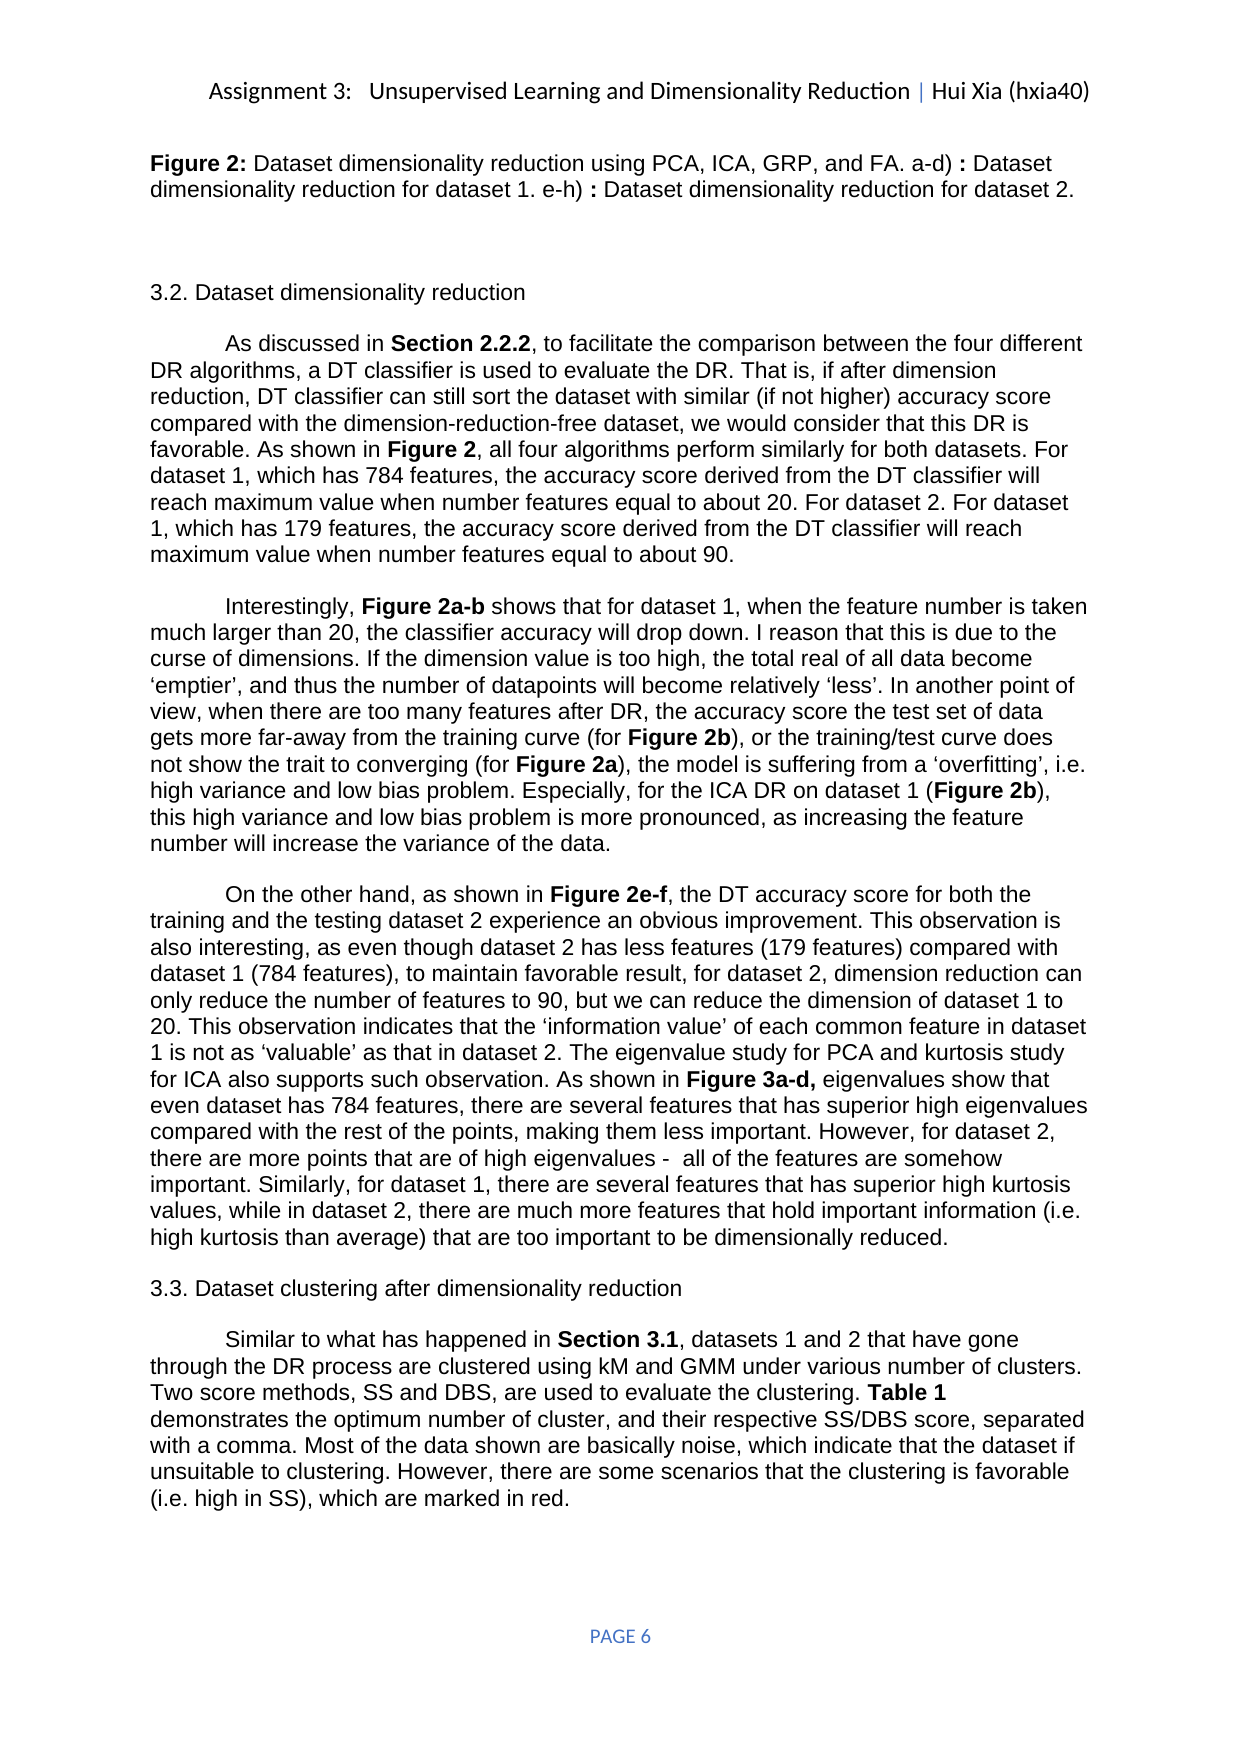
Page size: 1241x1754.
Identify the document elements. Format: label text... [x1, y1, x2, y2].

text Figure 2: Dataset dimensionality reduction using PCA, ICA, GRP, and FA. a-d) : Dataset dimensionality reduction for dataset 1. e-h) : Dataset dimensionality reduction for dataset 2. [150, 150, 1090, 203]
text As discussed in Section 2.2.2, to facilitate the comparison between the four different DR algorithms, a DT classifier is used to evaluate the DR. That is, if after dimension reduction, DT classifier can still sort the dataset with similar (if not higher) accuracy score compared with the dimension-reduction-free dataset, we would consider that this DR is favorable. As shown in Figure 2, all four algorithms perform similarly for both datasets. For dataset 1, which has 784 features, the accuracy score derived from the DT classifier will reach maximum value when number features equal to about 20. For dataset 2. For dataset 1, which has 179 features, the accuracy score derived from the DT classifier will reach maximum value when number features equal to about 90. [150, 330, 1090, 568]
text On the other hand, as shown in Figure 2e-f, the DT accuracy score for both the training and the testing dataset 2 experience an obvious improvement. This observation is also interesting, as even though dataset 2 has less features (179 features) compared with dataset 1 (784 features), to maintain favorable result, for dataset 2, dimension reduction can only reduce the number of features to 90, but we can reduce the dimension of dataset 1 to 20. This observation indicates that the ‘information value’ of each common feature in dataset 1 is not as ‘valuable’ as that in dataset 2. The eigenvalue study for PCA and kurtosis study for ICA also supports such observation. As shown in Figure 3a-d, eigenvalues show that even dataset has 784 features, there are several features that has superior high eigenvalues compared with the rest of the points, making them less important. However, for dataset 2, there are more points that are of high eigenvalues - all of the features are somehow important. Similarly, for dataset 1, there are several features that has superior high kurtosis values, while in dataset 2, there are much more features that hold important information (i.e. high kurtosis than average) that are too important to be dimensionally reduced. [150, 881, 1090, 1250]
text 3.3. Dataset clustering after dimensionality reduction [150, 1275, 1090, 1301]
text 3.2. Dataset dimensionality reduction [150, 279, 1090, 305]
text Similar to what has happened in Section 3.1, datasets 1 and 2 that have gone through the DR process are clustered using kM and GMM under various number of clusters. Two score methods, SS and DBS, are used to evaluate the clustering. Table 1 demonstrates the optimum number of cluster, and their respective SS/DBS score, separated with a comma. Most of the data shown are basically noise, which indicate that the dataset if unsuitable to clustering. However, there are some scenarios that the clustering is favorable (i.e. high in SS), which are marked in red. [150, 1326, 1090, 1511]
text Interestingly, Figure 2a-b shows that for dataset 1, when the feature number is taken much larger than 20, the classifier accuracy will drop down. I reason that this is due to the curse of dimensions. If the dimension value is too high, the total real of all data become ‘emptier’, and thus the number of datapoints will become relatively ‘less’. In another point of view, when there are too many features after DR, the accuracy score the test set of data gets more far-away from the training curve (for Figure 2b), or the training/test curve does not show the trait to converging (for Figure 2a), the model is suffering from a ‘overfitting’, i.e. high variance and low bias problem. Especially, for the ICA DR on dataset 1 (Figure 2b), this high variance and low bias problem is more pronounced, as increasing the feature number will increase the variance of the data. [150, 593, 1090, 856]
